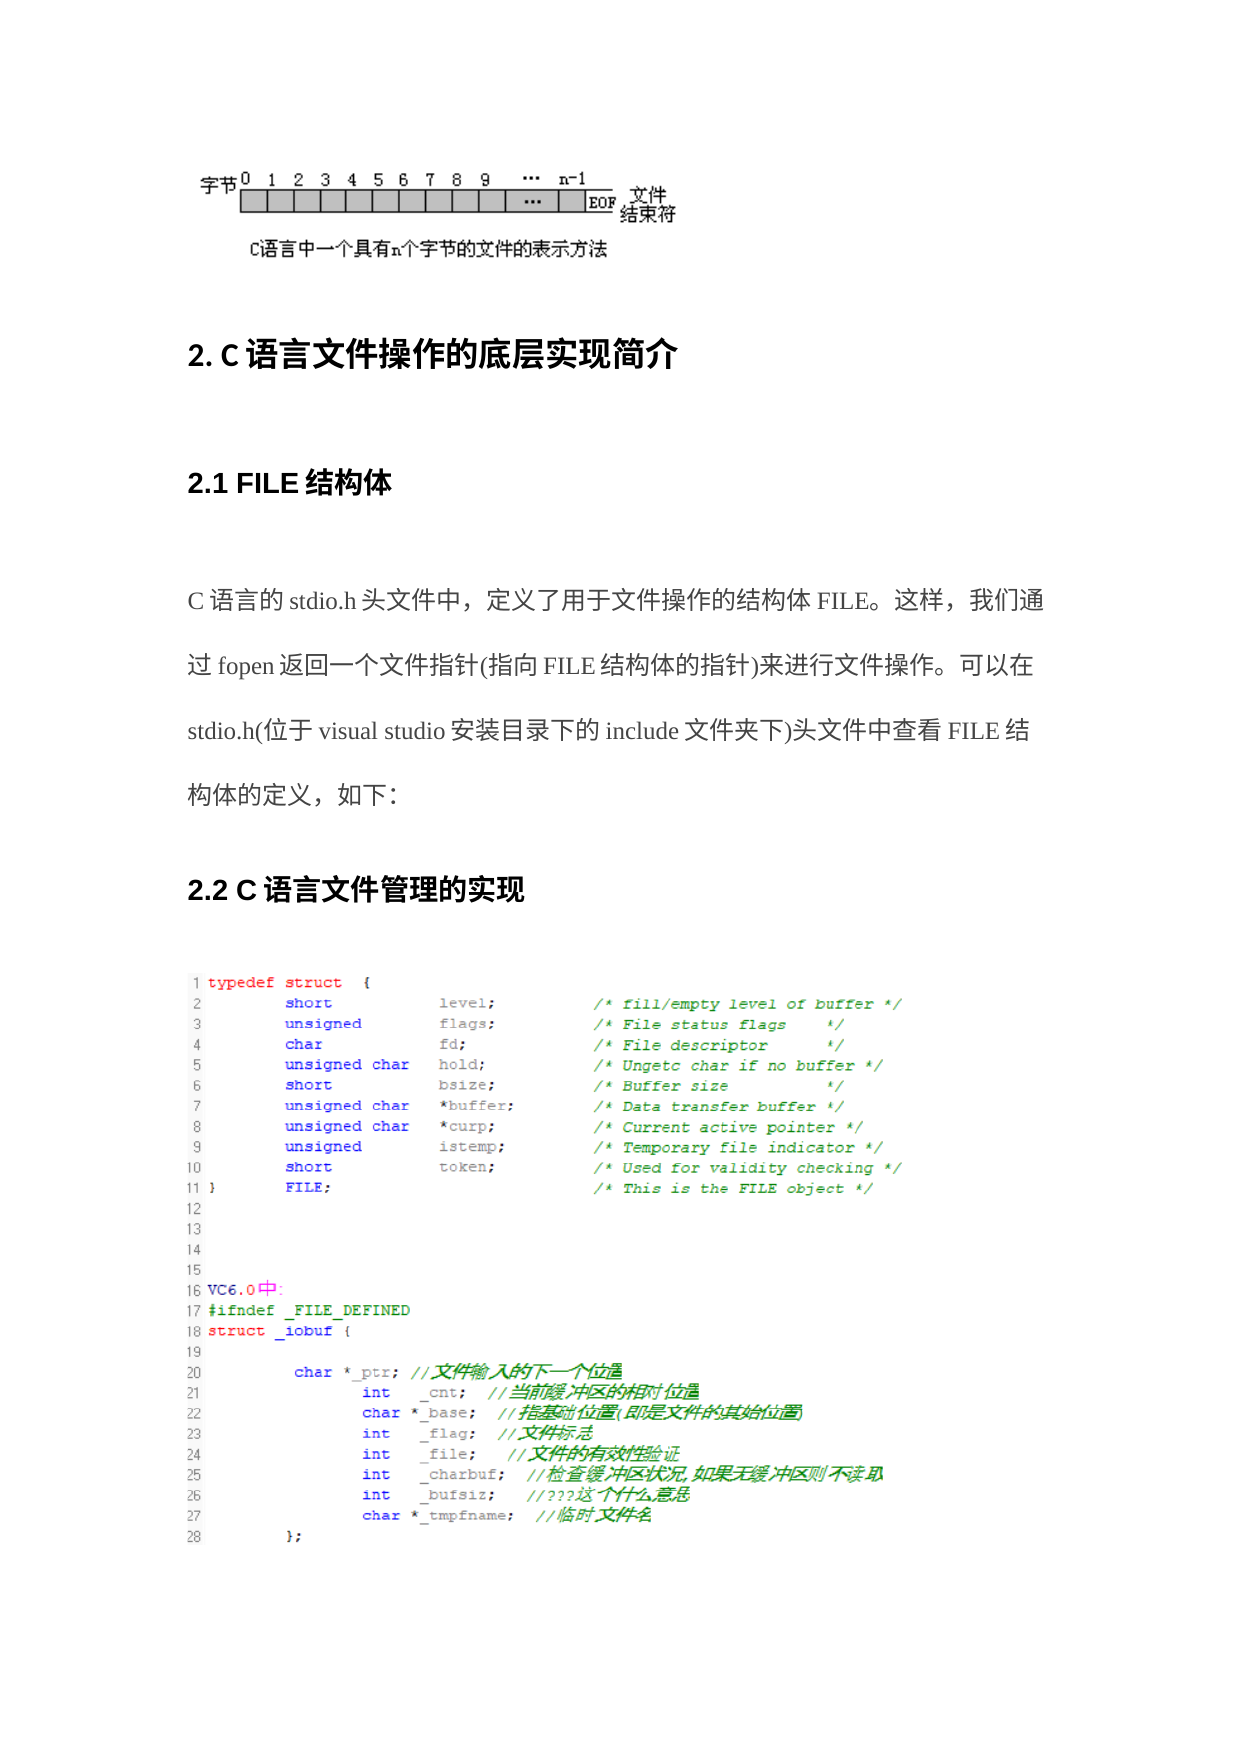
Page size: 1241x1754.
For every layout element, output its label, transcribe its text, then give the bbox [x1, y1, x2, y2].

subtitle 2. C语言文件操作的底层实现简介 [187, 319, 1053, 384]
subtitle 2.2 C语言文件管理的实现 [187, 856, 1053, 921]
subtitle 2.1 FILE结构体 [187, 448, 1053, 513]
picture [187, 973, 910, 1545]
picture [187, 162, 696, 270]
text C语言的stdio.h头文件中，定义了用于文件操作的结构体FILE。这样，我们通过fopen返回一个文件指针(指向FILE结构体的指针)来进行文件操作。可以在stdio.h(位于visual studio安装目录下的include文件夹下)头文件中查看FILE结构体的定义，如下： [187, 566, 1053, 826]
